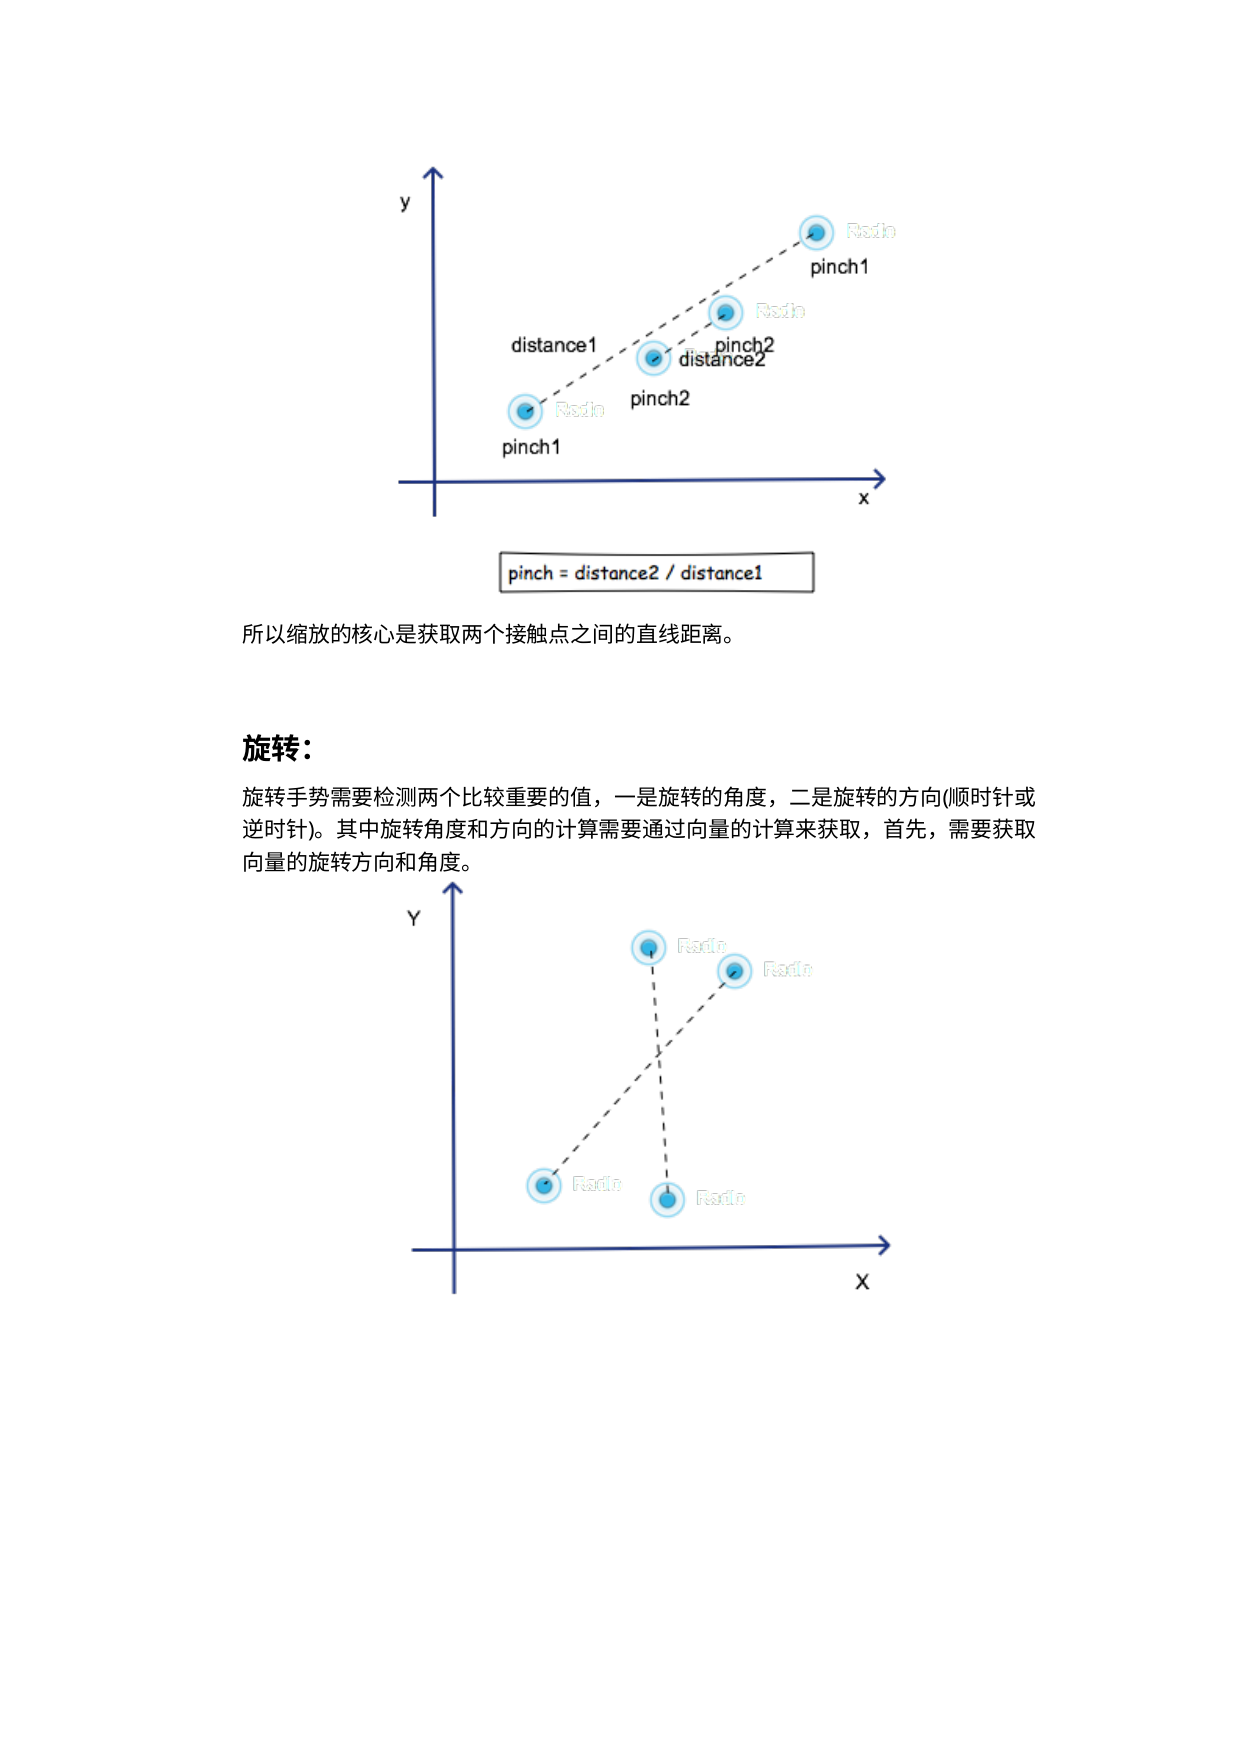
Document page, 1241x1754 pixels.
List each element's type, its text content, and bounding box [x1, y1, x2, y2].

list 所以缩放的核心是获取两个接触点之间的直线距离。 [242, 617, 1053, 649]
picture [392, 162, 903, 600]
list 旋转： [242, 714, 1053, 779]
picture [399, 877, 896, 1302]
list 旋转手势需要检测两个比较重要的值，一是旋转的角度，二是旋转的方向(顺时针或逆时针)。其中旋转角度和方向的计算需要通过向量的计算来获取，首先，需要获取向量的旋转方向和角度。 [242, 779, 1053, 877]
